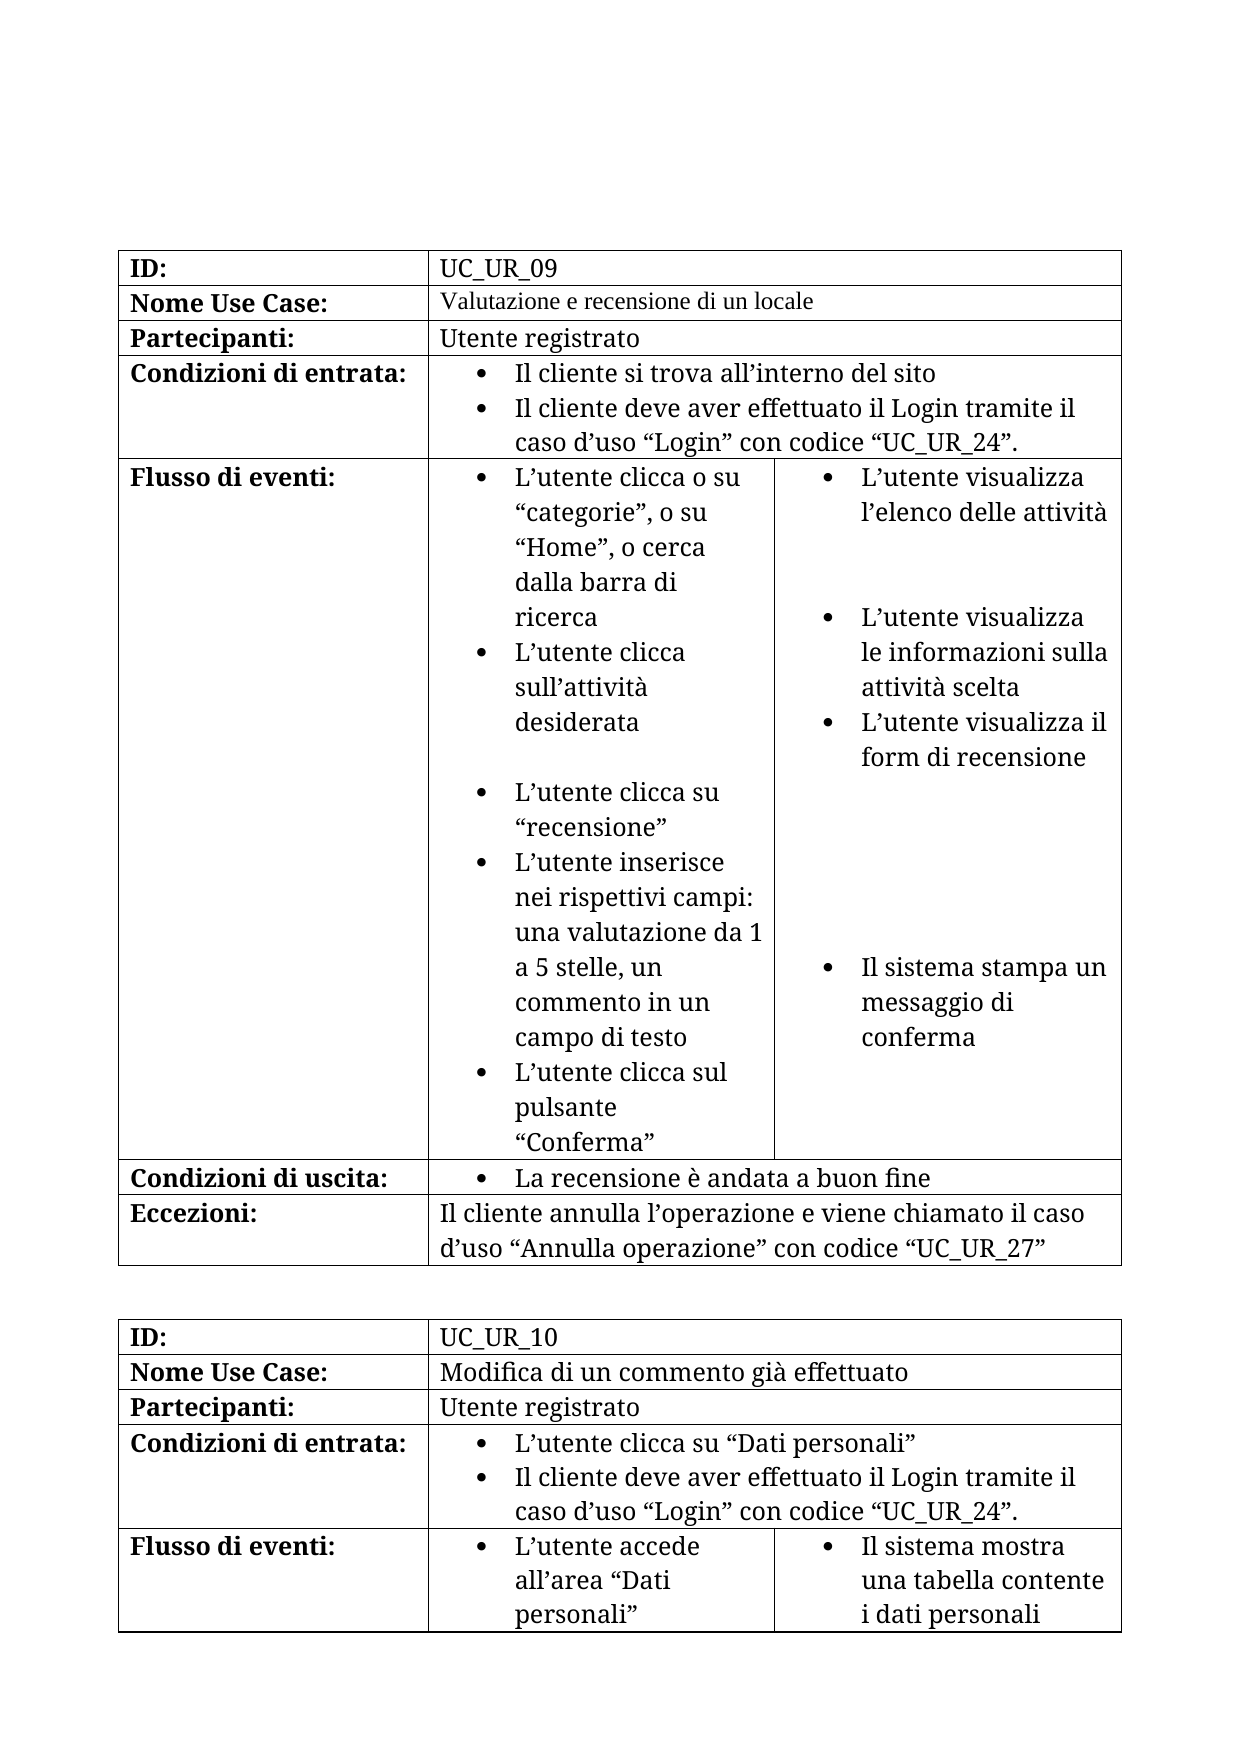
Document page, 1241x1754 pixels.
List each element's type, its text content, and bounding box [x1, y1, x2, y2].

table_cell Partecipanti: [119, 321, 428, 355]
table_cell Condizioni di entrata: [119, 356, 428, 458]
table_header UC_UR_09 [429, 251, 1121, 285]
table_cell Partecipanti: [119, 1390, 428, 1424]
table_cell Il cliente annulla l’operazione e viene chiamato il caso d’uso “Annulla operazione” con codice “UC_UR_27” [429, 1195, 1121, 1265]
table_cell Valutazione e recensione di un locale [429, 286, 1121, 320]
table_cell Eccezioni: [119, 1195, 428, 1265]
table_header ID: [119, 251, 428, 285]
table_header ID: [119, 1320, 428, 1354]
table_cell Utente registrato [429, 1390, 1121, 1424]
table_cell Il cliente si trova all’interno del sito Il cliente deve aver effettuato il Login tramite il caso d’uso “Login” con codice “UC_UR_24”. [429, 356, 1121, 458]
table_cell L’utente clicca o su “categorie”, o su “Home”, o cerca dalla barra di ricerca L’utente clicca sull’attività desiderata L’utente clicca su “recensione” L’utente inserisce nei rispettivi campi: una valutazione da 1 a 5 stelle, un commento in un campo di testo L’utente clicca sul pulsante “Conferma” [429, 459, 774, 1159]
table_cell Nome Use Case: [119, 1355, 428, 1389]
table_cell Nome Use Case: [119, 286, 428, 320]
table_cell Modifica di un commento già effettuato [429, 1355, 1121, 1389]
table_cell Condizioni di entrata: [119, 1425, 428, 1527]
table_cell La recensione è andata a buon fine [429, 1160, 1121, 1194]
table_cell L’utente visualizza l’elenco delle attività L’utente visualizza le informazioni sulla attività scelta L’utente visualizza il form di recensione Il sistema stampa un messaggio di conferma [775, 459, 1121, 1159]
table_cell Flusso di eventi: [119, 1529, 428, 1631]
table_header UC_UR_10 [429, 1320, 1121, 1354]
table_cell Condizioni di uscita: [119, 1160, 428, 1194]
table_cell Flusso di eventi: [119, 459, 428, 1159]
table_cell Utente registrato [429, 321, 1121, 355]
table_cell L’utente clicca su “Dati personali” Il cliente deve aver effettuato il Login tramite il caso d’uso “Login” con codice “UC_UR_24”. [429, 1425, 1121, 1527]
